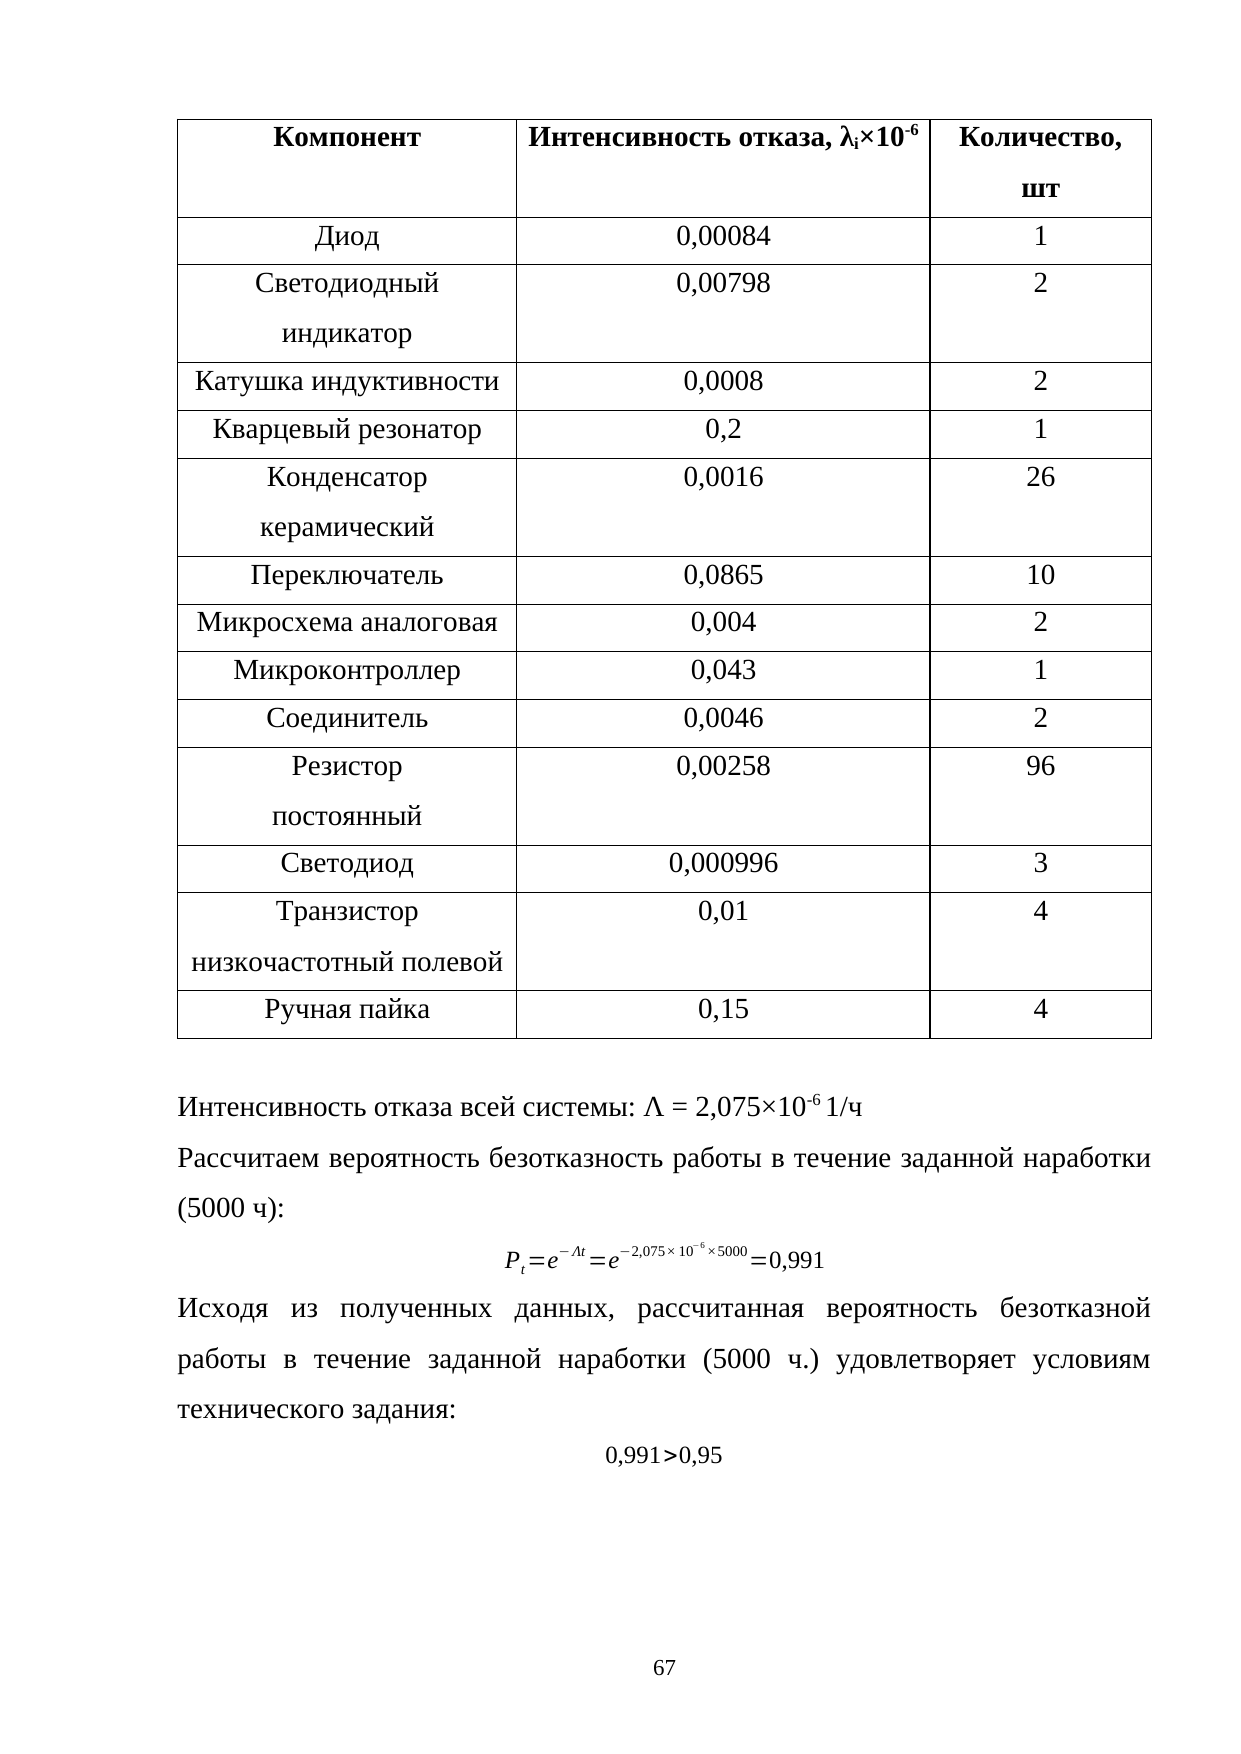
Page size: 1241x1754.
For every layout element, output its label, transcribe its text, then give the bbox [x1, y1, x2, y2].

table_cell Переключатель [178, 557, 516, 603]
table_cell 2 [931, 363, 1151, 410]
table_header Интенсивность отказа, λi×10-6 [517, 120, 929, 217]
table_cell 4 [931, 893, 1151, 990]
table_cell 10 [931, 557, 1151, 603]
table_cell Конденсатор керамический [178, 459, 516, 556]
table_cell Транзистор низкочастотный полевой [178, 893, 516, 990]
table_cell 0,01 [517, 893, 929, 990]
text Рассчитаем вероятность безотказность работы в течение заданной наработки (5000 ч): [177, 1140, 1152, 1223]
table_cell Катушка индуктивности [178, 363, 516, 410]
table_cell Резистор постоянный [178, 748, 516, 844]
table_cell 2 [931, 700, 1151, 747]
table_cell Микросхема аналоговая [178, 605, 516, 651]
table_cell Ручная пайка [178, 991, 516, 1038]
table_cell 0,15 [517, 991, 929, 1038]
table_cell 1 [931, 652, 1151, 699]
text Интенсивность отказа всей системы: Λ = 2,075×10-6 1/ч [177, 1089, 1152, 1123]
table_cell 1 [931, 411, 1151, 458]
table_cell 0,0016 [517, 459, 929, 556]
table_cell 2 [931, 265, 1151, 362]
table_cell Диод [178, 218, 516, 264]
table_cell 0,0865 [517, 557, 929, 603]
table_cell 0,000996 [517, 846, 929, 892]
table_cell 0,0008 [517, 363, 929, 410]
table_cell Кварцевый резонатор [178, 411, 516, 458]
table_header Количество, шт [931, 120, 1151, 217]
table_cell 0,00798 [517, 265, 929, 362]
table_cell 0,043 [517, 652, 929, 699]
table_cell Светодиод [178, 846, 516, 892]
table_cell 4 [931, 991, 1151, 1038]
table_cell 0,00084 [517, 218, 929, 264]
table_cell 96 [931, 748, 1151, 844]
text Исходя из полученных данных, рассчитанная вероятность безотказной работы в течение заданной наработки (5000 ч.) удовлетворяет условиям технического задания: [177, 1290, 1152, 1424]
table_cell 0,2 [517, 411, 929, 458]
table_cell 0,004 [517, 605, 929, 651]
table_cell 3 [931, 846, 1151, 892]
table_cell Светодиодный индикатор [178, 265, 516, 362]
table_cell 1 [931, 218, 1151, 264]
table_header Компонент [178, 120, 516, 217]
table_cell 26 [931, 459, 1151, 556]
table_cell 0,0046 [517, 700, 929, 747]
table_cell Микроконтроллер [178, 652, 516, 699]
table_cell 0,00258 [517, 748, 929, 844]
table_cell Соединитель [178, 700, 516, 747]
table_cell 2 [931, 605, 1151, 651]
